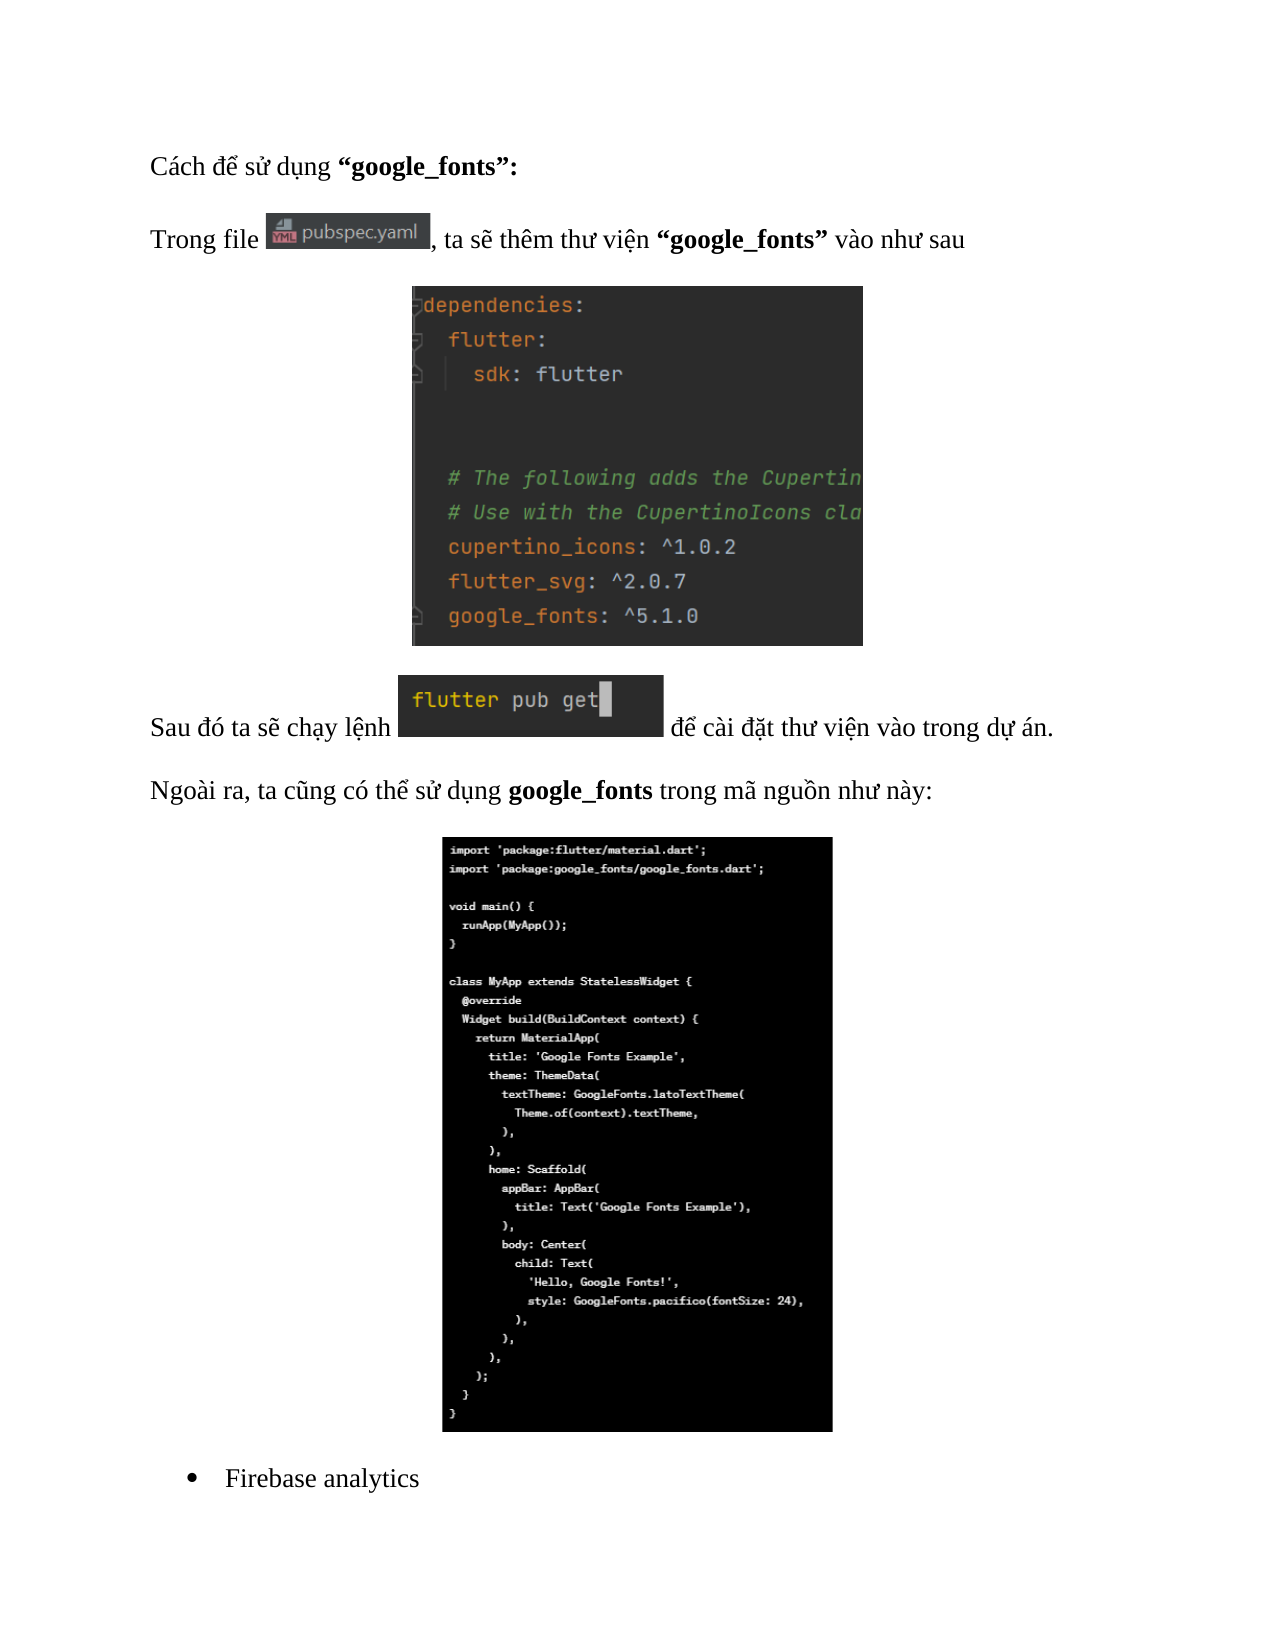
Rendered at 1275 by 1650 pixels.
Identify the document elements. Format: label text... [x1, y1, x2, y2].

picture [265, 213, 431, 249]
picture [442, 837, 833, 1432]
picture [398, 675, 664, 737]
picture [412, 286, 863, 646]
list Firebase analytics [187, 1462, 1125, 1493]
text Ngoài ra, ta cũng có thể sử dụng google_fonts trong mã nguồn như này: [150, 774, 1125, 805]
text Cách để sử dụng “google_fonts”: [150, 150, 1125, 181]
text Trong file , ta sẽ thêm thư viện “google_fonts” vào như sau [150, 213, 1125, 254]
